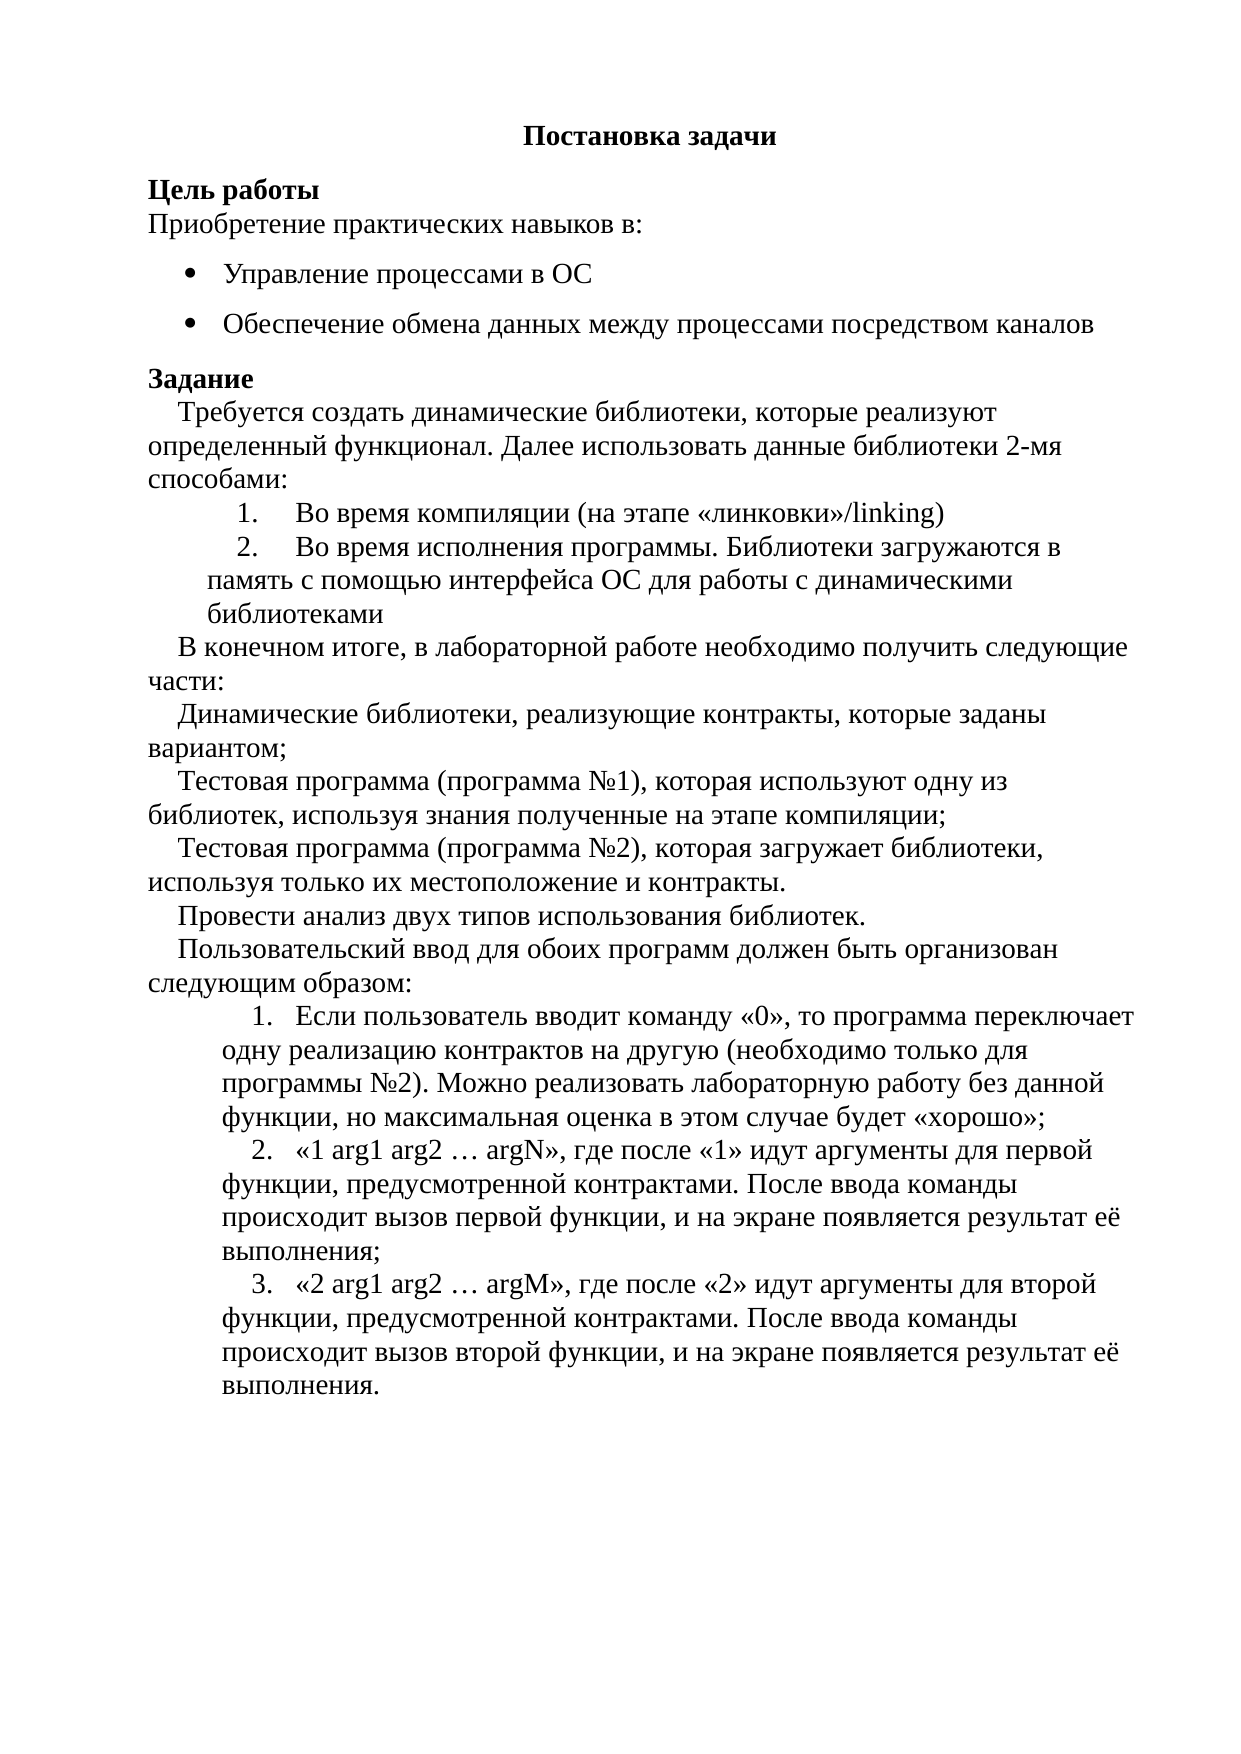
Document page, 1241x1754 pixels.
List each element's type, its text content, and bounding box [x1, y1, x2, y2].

subtitle Цель работы [148, 172, 1152, 206]
text В конечном итоге, в лабораторной работе необходимо получить следующие части: [148, 629, 1152, 696]
text Требуется создать динамические библиотеки, которые реализуют определенный функционал. Далее использовать данные библиотеки 2-мя способами: [148, 394, 1152, 495]
list Если пользователь вводит команду «0», то программа переключает одну реализацию контрактов на другую (необходимо только для программы №2). Можно реализовать лабораторную работу без данной функции, но максимальная оценка в этом случае будет «хорошо»; [222, 998, 1152, 1132]
text Тестовая программа (программа №1), которая используют одну из библиотек, используя знания полученные на этапе компиляции; [148, 763, 1152, 831]
text Постановка задачи [148, 118, 1152, 152]
list Управление процессами в ОС [185, 256, 1152, 290]
text Пользовательский ввод для обоих программ должен быть организован следующим образом: [148, 931, 1152, 998]
text Динамические библиотеки, реализующие контракты, которые заданы вариантом; [148, 696, 1152, 763]
subtitle Задание [148, 361, 1152, 394]
list Обеспечение обмена данных между процессами посредством каналов [185, 307, 1152, 340]
list «2 arg1 arg2 … argM», где после «2» идут аргументы для второй функции, предусмотренной контрактами. После ввода команды происходит вызов второй функции, и на экране появляется результат её выполнения. [222, 1267, 1152, 1401]
text Провести анализ двух типов использования библиотек. [148, 898, 1152, 931]
text Тестовая программа (программа №2), которая загружает библиотеки, используя только их местоположение и контракты. [148, 831, 1152, 898]
text Приобретение практических навыков в: [148, 206, 1152, 239]
list Во время исполнения программы. Библиотеки загружаются в память с помощью интерфейса ОС для работы с динамическими библиотеками [207, 529, 1152, 629]
list Во время компиляции (на этапе «линковки»/linking) [207, 495, 1152, 529]
list «1 arg1 arg2 … argN», где после «1» идут аргументы для первой функции, предусмотренной контрактами. После ввода команды происходит вызов первой функции, и на экране появляется результат её выполнения; [222, 1132, 1152, 1267]
